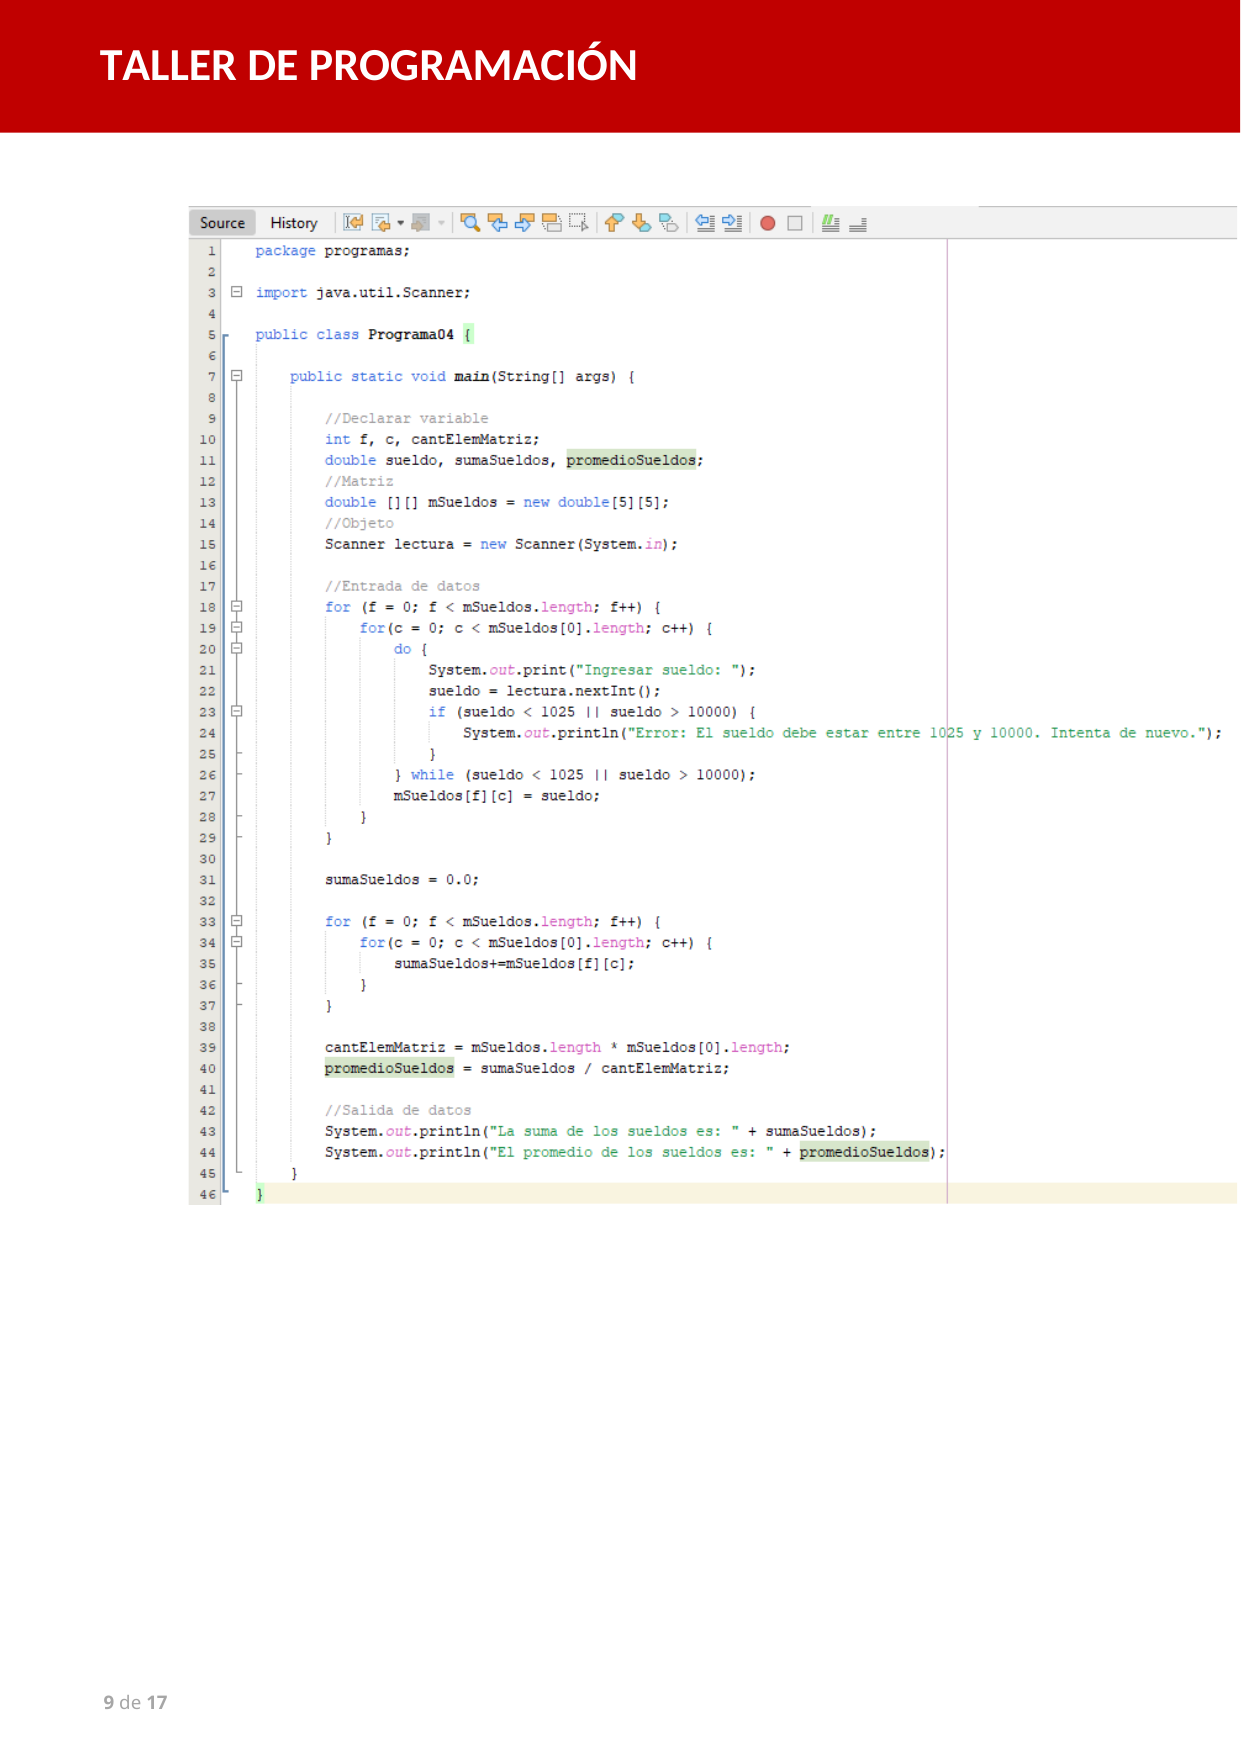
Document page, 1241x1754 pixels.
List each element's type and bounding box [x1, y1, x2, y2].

picture [188, 206, 1238, 1205]
